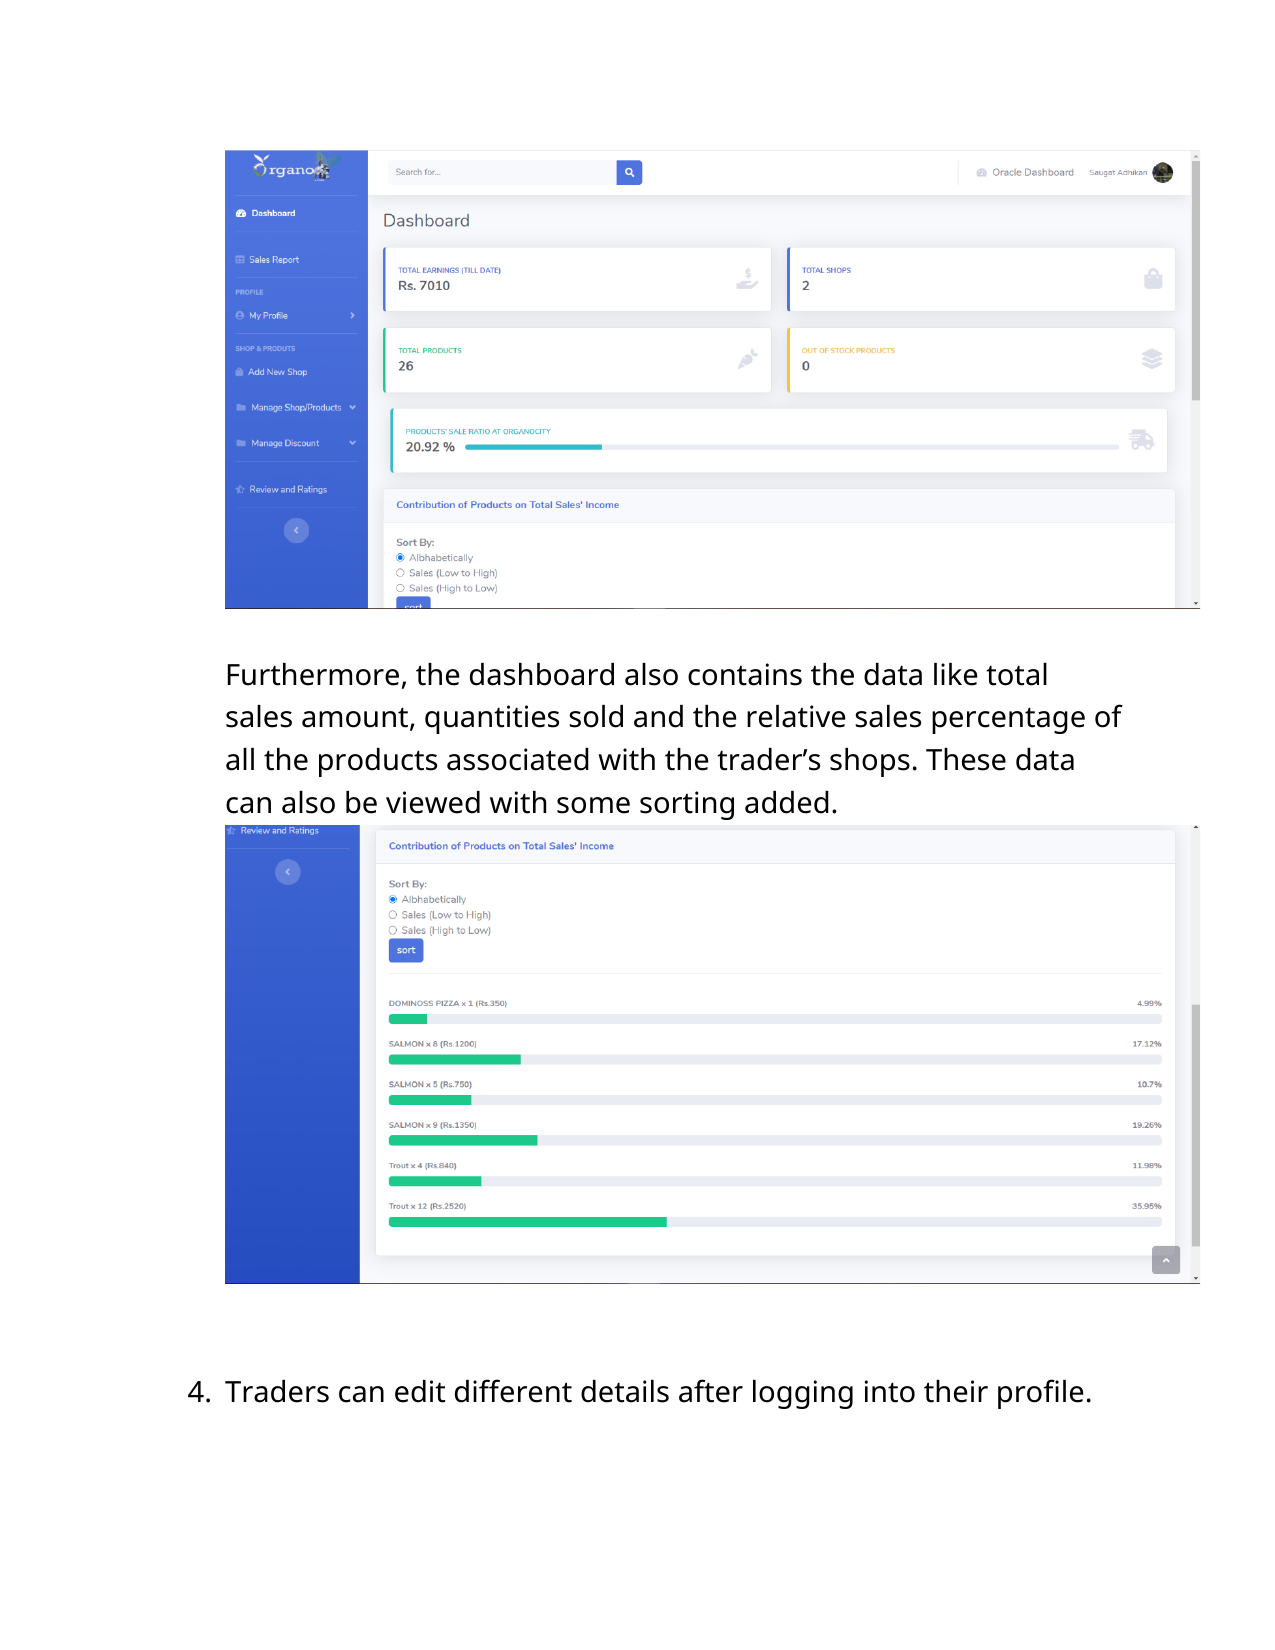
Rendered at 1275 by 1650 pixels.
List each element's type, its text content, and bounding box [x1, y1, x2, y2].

list Traders can edit different details after logging into their profile. [187, 1372, 1125, 1411]
list Furthermore, the dashboard also contains the data like total sales amount, quantities sold and the relative sales percentage of all the products associated with the trader’s shops. These data can also be viewed with some sorting added. [225, 654, 1125, 822]
picture [225, 150, 1200, 609]
picture [225, 825, 1200, 1284]
